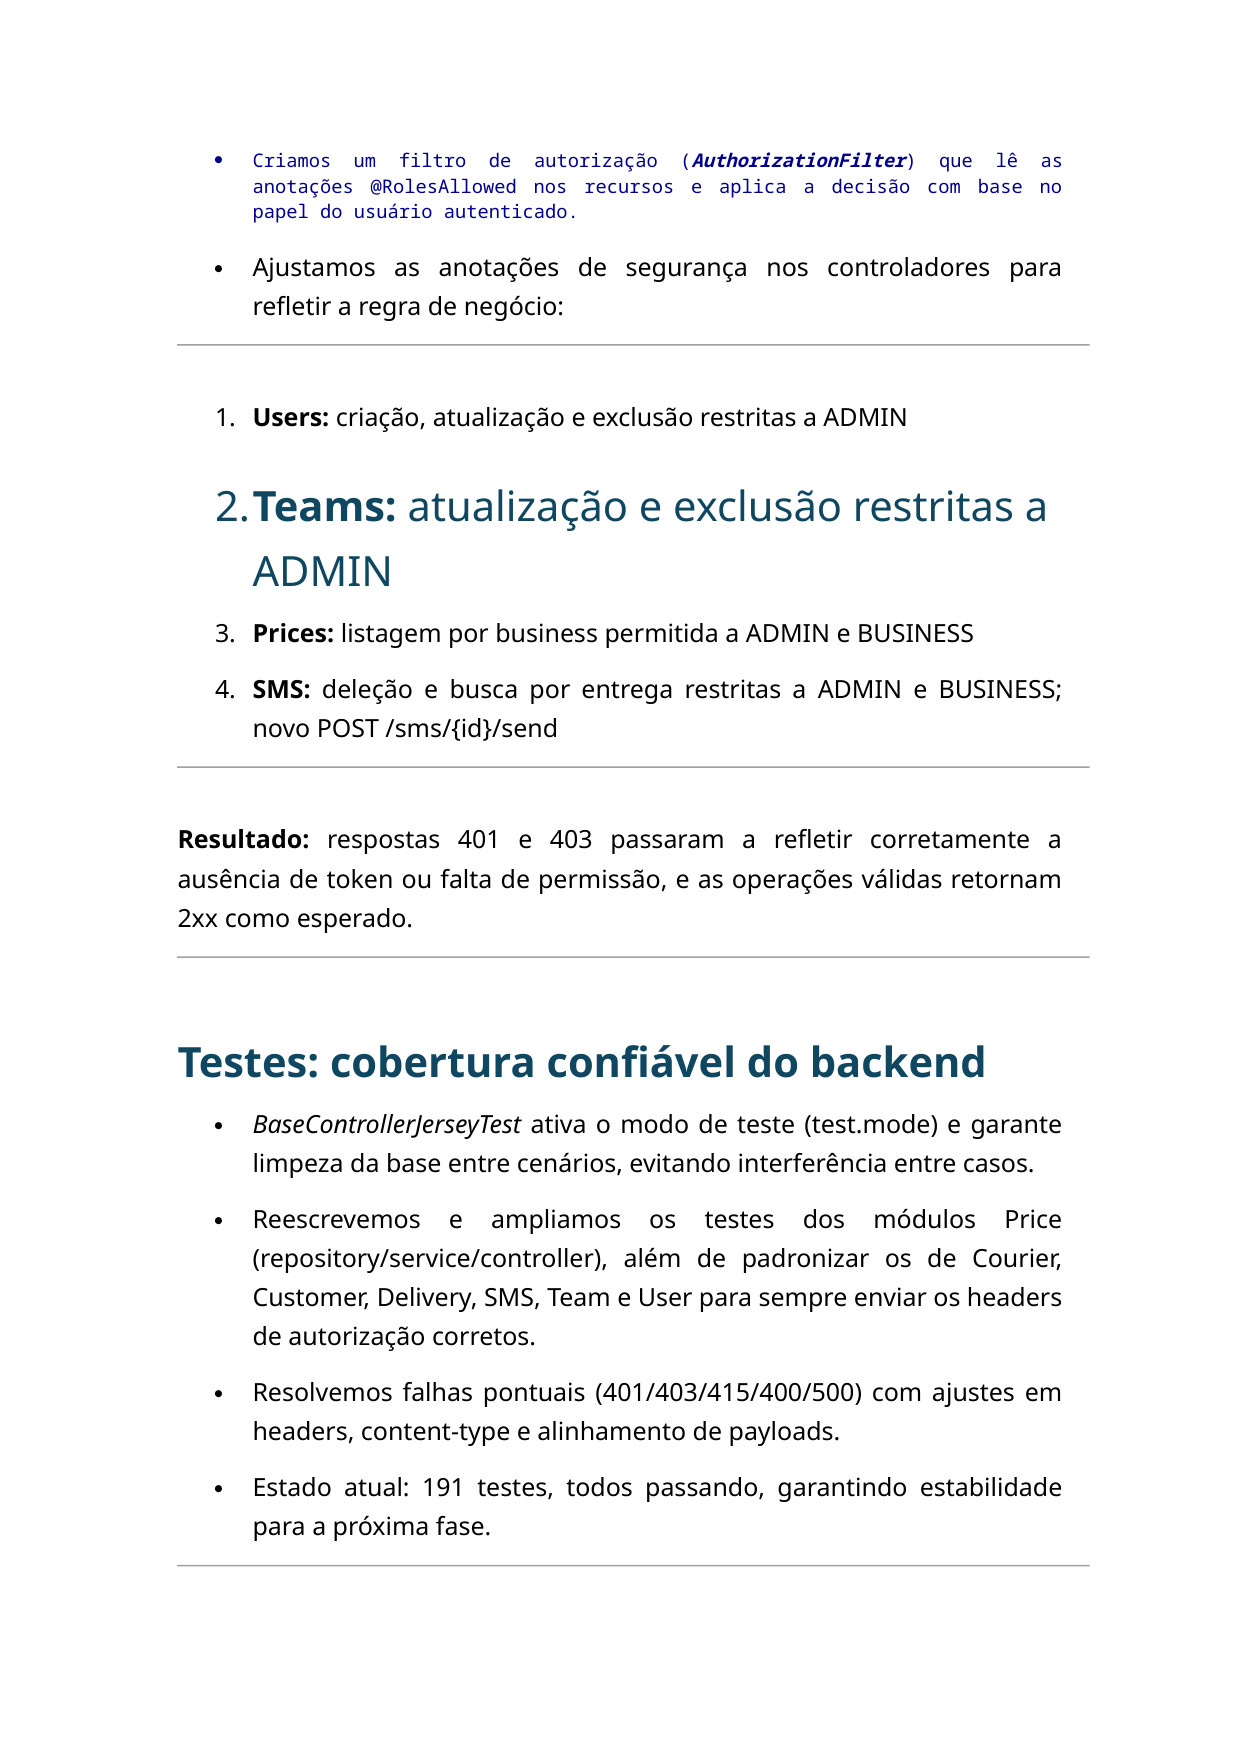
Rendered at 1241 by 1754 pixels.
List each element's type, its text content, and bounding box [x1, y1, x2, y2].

list Estado atual: 191 testes, todos passando, garantindo estabilidade para a próxima fase. [215, 1470, 1063, 1543]
list Resolvemos falhas pontuais (401/403/415/400/500) com ajustes em headers, content-type e alinhamento de payloads. [215, 1375, 1063, 1448]
list Users: criação, atualização e exclusão restritas a ADMIN [215, 400, 1063, 434]
list Prices: listagem por business permitida a ADMIN e BUSINESS [215, 615, 1063, 649]
list BaseControllerJerseyTest ativa o modo de teste (test.mode) e garante limpeza da base entre cenários, evitando interferência entre casos. [215, 1106, 1063, 1180]
list Reescrevemos e ampliamos os testes dos módulos Price (repository/service/controller), além de padronizar os de Courier, Customer, Delivery, SMS, Team e User para sempre enviar os headers de autorização corretos. [215, 1201, 1063, 1353]
list Criamos um filtro de autorização (AuthorizationFilter) que lê as anotações @RolesAllowed nos recursos e aplica a decisão com base no papel do usuário autenticado. [215, 148, 1063, 224]
list SMS: deleção e busca por entrega restritas a ADMIN e BUSINESS; novo POST /sms/{id}/send [215, 671, 1063, 744]
text Resultado: respostas 401 e 403 passaram a refletir corretamente a ausência de token ou falta de permissão, e as operações válidas retornam 2xx como esperado. [177, 822, 1063, 934]
list Ajustamos as anotações de segurança nos controladores para refletir a regra de negócio: [215, 249, 1063, 322]
subtitle Teams: atualização e exclusão restritas a ADMIN [215, 477, 1063, 599]
subtitle Testes: cobertura confiável do backend [177, 1033, 1063, 1090]
